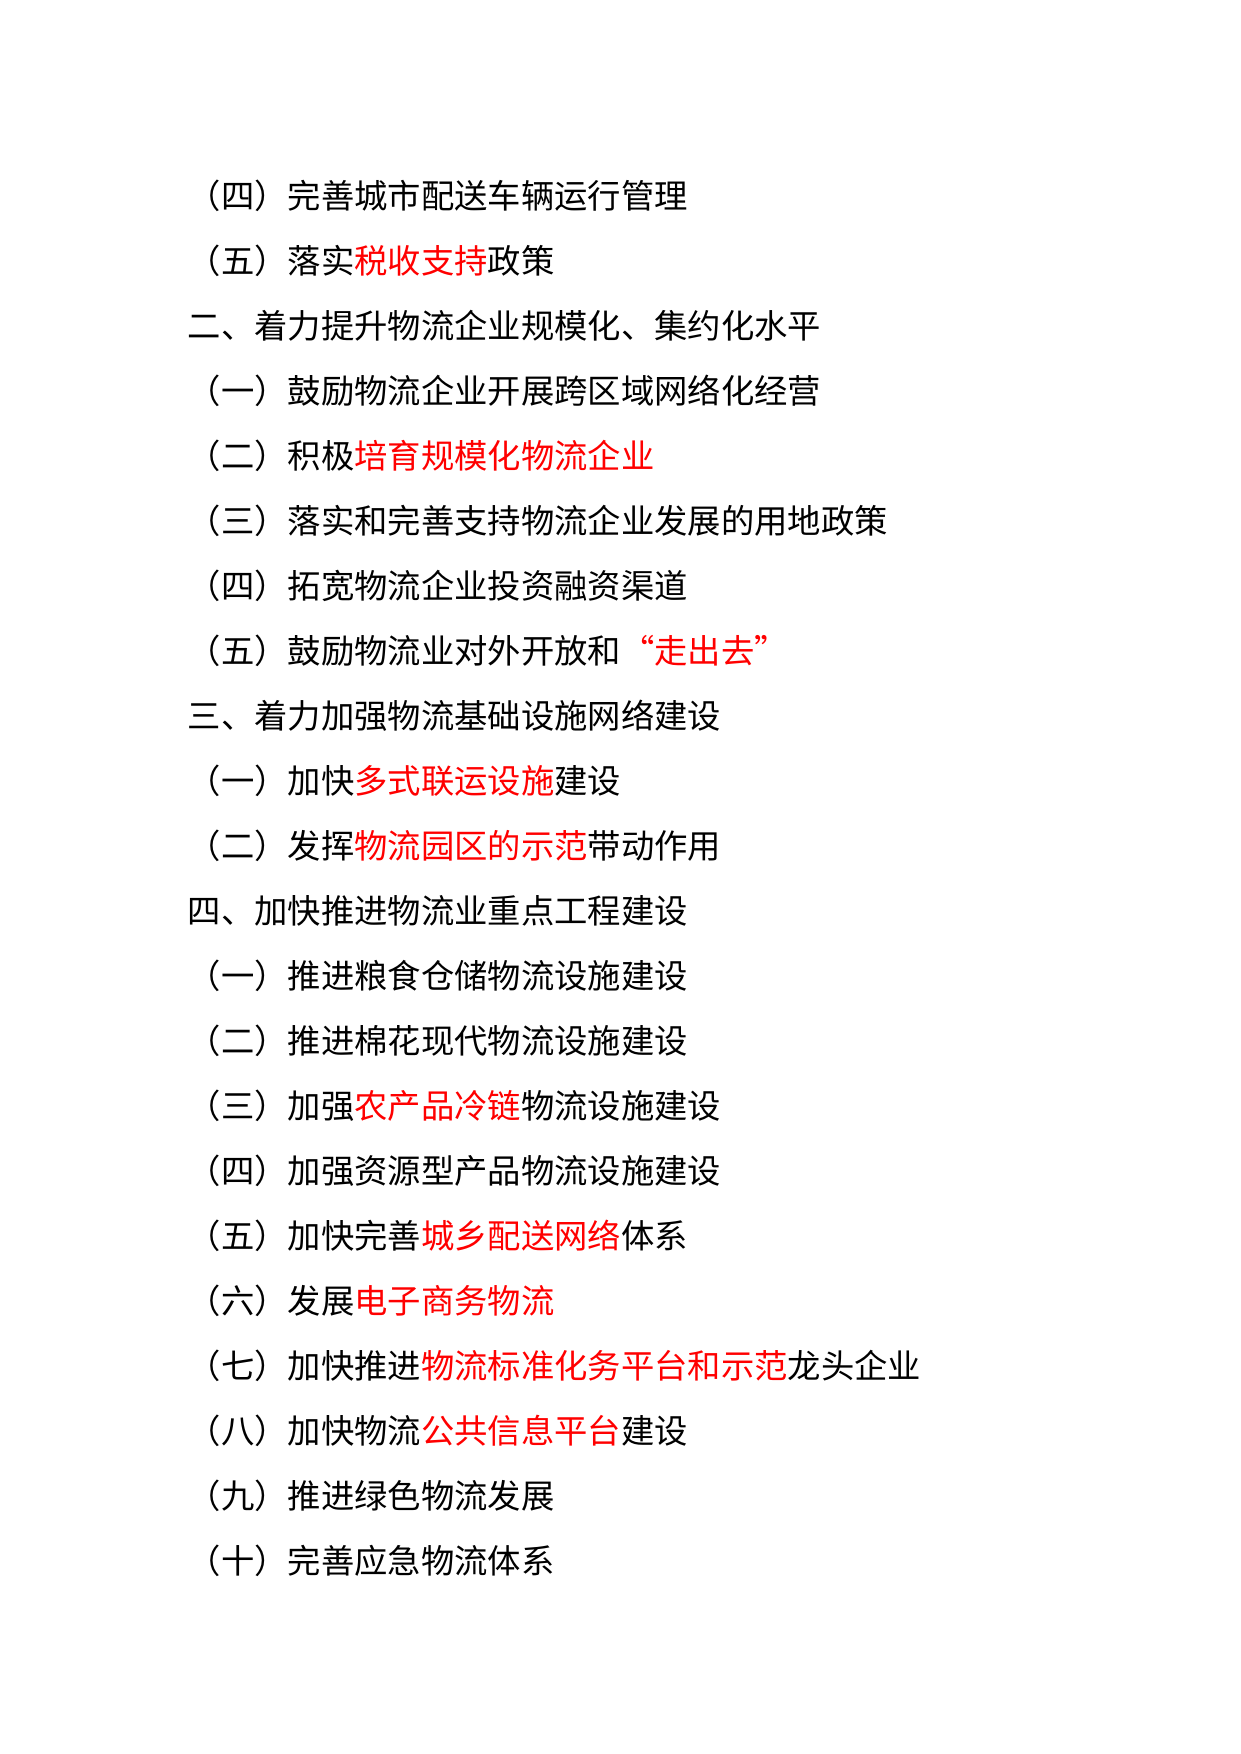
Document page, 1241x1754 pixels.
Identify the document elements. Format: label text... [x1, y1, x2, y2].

text 三、着力加强物流基础设施网络建设 [187, 682, 1053, 747]
text （二）发挥物流园区的示范带动作用 [187, 812, 1053, 877]
text （三）加强农产品冷链物流设施建设 [187, 1072, 1053, 1137]
text （五）落实税收支持政策 [187, 227, 1053, 292]
text （五）鼓励物流业对外开放和“走出去” [187, 617, 1053, 682]
text （二）积极培育规模化物流企业 [187, 422, 1053, 487]
text （四）拓宽物流企业投资融资渠道 [187, 552, 1053, 617]
text （四）完善城市配送车辆运行管理 [187, 162, 1053, 227]
text 二、着力提升物流企业规模化、集约化水平 [187, 292, 1053, 357]
text 四、加快推进物流业重点工程建设 [187, 877, 1053, 942]
text （一）鼓励物流企业开展跨区域网络化经营 [187, 357, 1053, 422]
text （七）加快推进物流标准化务平台和示范龙头企业 [187, 1332, 1053, 1397]
text （三）落实和完善支持物流企业发展的用地政策 [187, 487, 1053, 552]
text （一）推进粮食仓储物流设施建设 [187, 942, 1053, 1007]
text （六）发展电子商务物流 [187, 1267, 1053, 1332]
text （九）推进绿色物流发展 [187, 1462, 1053, 1527]
text （一）加快多式联运设施建设 [187, 747, 1053, 812]
text （五）加快完善城乡配送网络体系 [187, 1202, 1053, 1267]
text （四）加强资源型产品物流设施建设 [187, 1137, 1053, 1202]
text （二）推进棉花现代物流设施建设 [187, 1007, 1053, 1072]
text （八）加快物流公共信息平台建设 [187, 1397, 1053, 1462]
text （十）完善应急物流体系 [187, 1527, 1053, 1592]
